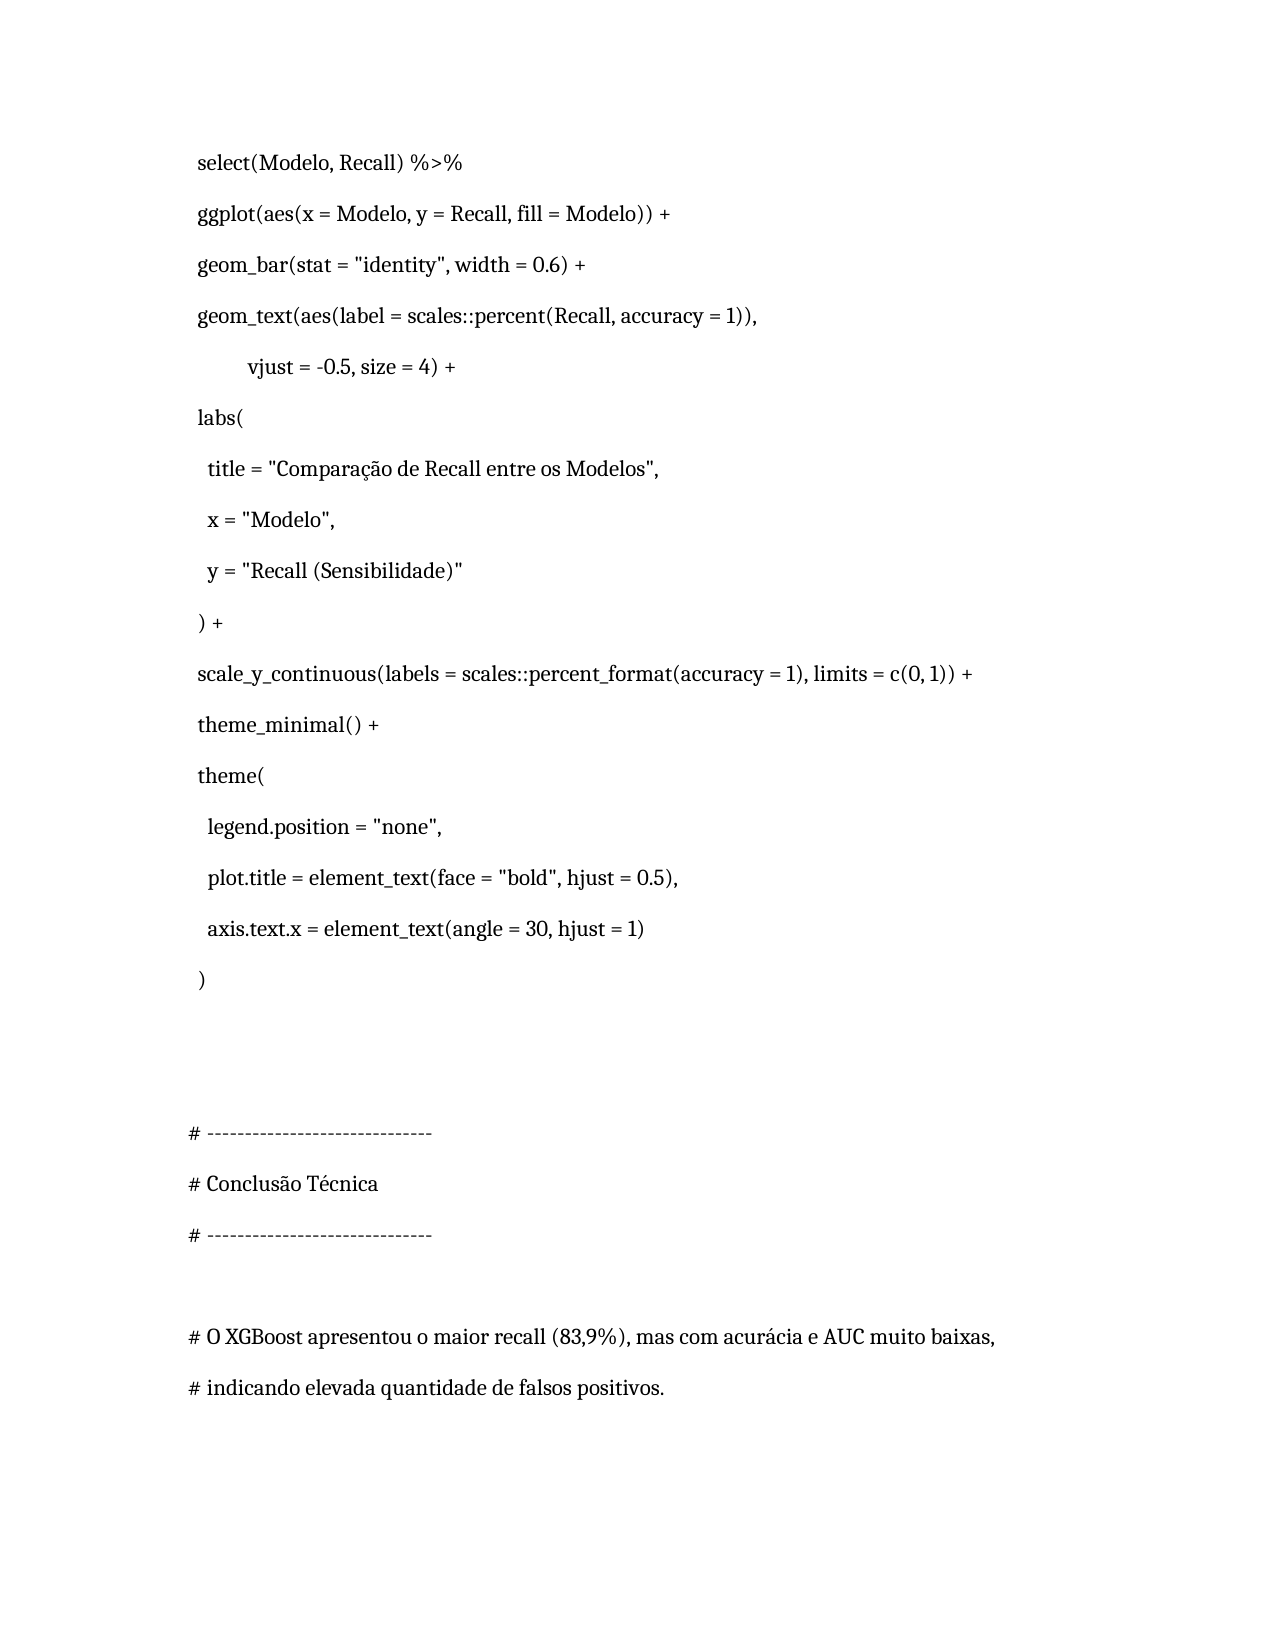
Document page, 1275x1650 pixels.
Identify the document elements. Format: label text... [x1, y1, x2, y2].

text # ------------------------------ [187, 1120, 1087, 1146]
text vjust = -0.5, size = 4) + [187, 354, 1087, 381]
text plot.title = element_text(face = "bold", hjust = 0.5), [187, 864, 1087, 891]
text # ------------------------------ [187, 1222, 1087, 1248]
text geom_text(aes(label = scales::percent(Recall, accuracy = 1)), [187, 303, 1087, 329]
text theme( [187, 762, 1087, 789]
text y = "Recall (Sensibilidade)" [187, 558, 1087, 585]
text title = "Comparação de Recall entre os Modelos", [187, 456, 1087, 483]
text geom_bar(stat = "identity", width = 0.6) + [187, 252, 1087, 278]
text theme_minimal() + [187, 711, 1087, 738]
text ) + [187, 609, 1087, 636]
text # Conclusão Técnica [187, 1171, 1087, 1197]
text axis.text.x = element_text(angle = 30, hjust = 1) [187, 916, 1087, 942]
text # indicando elevada quantidade de falsos positivos. [187, 1375, 1087, 1401]
text labs( [187, 405, 1087, 432]
text legend.position = "none", [187, 813, 1087, 840]
text scale_y_continuous(labels = scales::percent_format(accuracy = 1), limits = c(0, 1)) + [187, 660, 1087, 687]
text ggplot(aes(x = Modelo, y = Recall, fill = Modelo)) + [187, 201, 1087, 227]
text select(Modelo, Recall) %>% [187, 150, 1087, 176]
text # O XGBoost apresentou o maior recall (83,9%), mas com acurácia e AUC muito baixas, [187, 1324, 1087, 1350]
text x = "Modelo", [187, 507, 1087, 534]
text ) [187, 967, 1087, 993]
